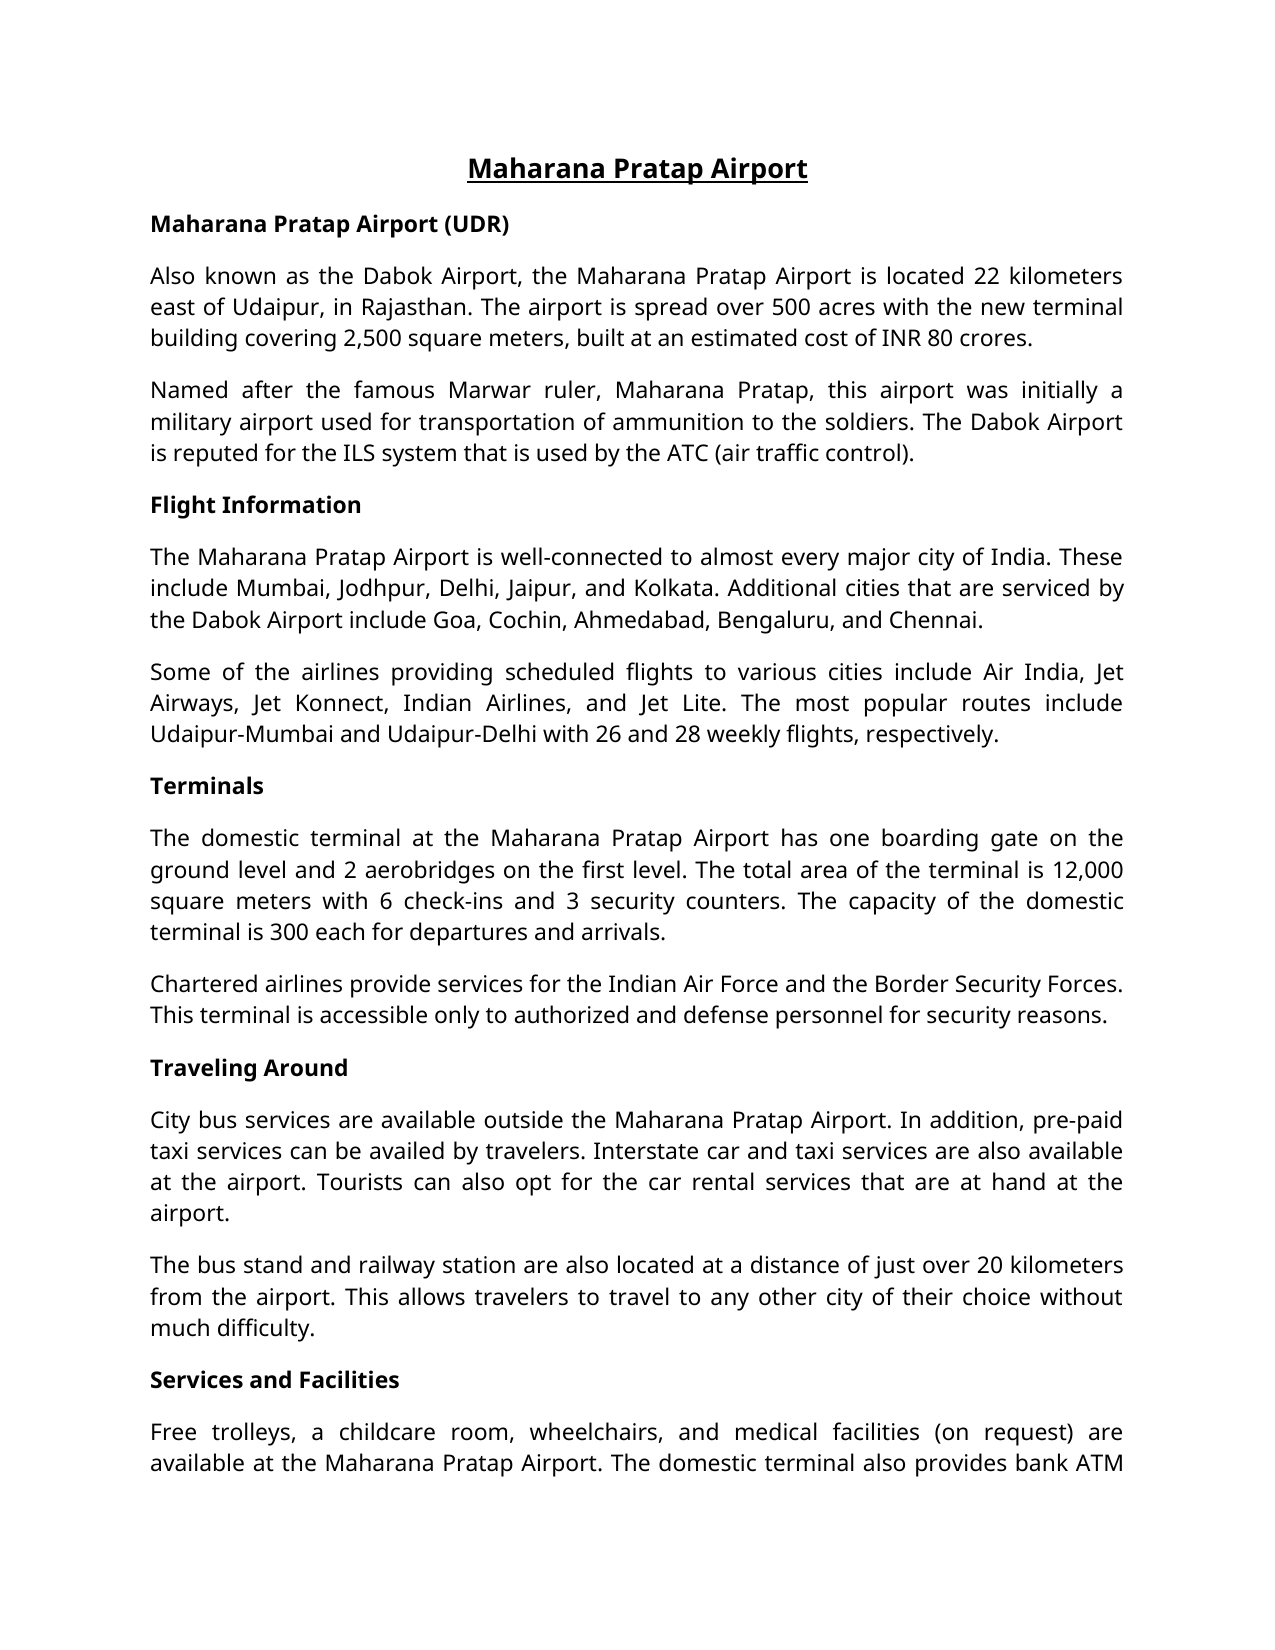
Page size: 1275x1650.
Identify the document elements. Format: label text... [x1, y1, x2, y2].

text The bus stand and railway station are also located at a distance of just over 20 kilometers from the airport. This allows travelers to travel to any other city of their choice without much difficulty. [150, 1249, 1125, 1343]
text Traveling Around [150, 1051, 1125, 1083]
text City bus services are available outside the Maharana Pratap Airport. In addition, pre-paid taxi services can be availed by travelers. Interstate car and taxi services are also available at the airport. Tourists can also opt for the car rental services that are at hand at the airport. [150, 1103, 1125, 1228]
text Services and Facilities [150, 1364, 1125, 1395]
text Some of the airlines providing scheduled flights to various cities include Air India, Jet Airways, Jet Konnect, Indian Airlines, and Jet Lite. The most popular routes include Udaipur-Mumbai and Udaipur-Delhi with 26 and 28 weekly flights, respectively. [150, 656, 1125, 749]
text The Maharana Pratap Airport is well-connected to almost every major city of India. These include Mumbai, Jodhpur, Delhi, Jaipur, and Kolkata. Additional cities that are serviced by the Dabok Airport include Goa, Cochin, Ahmedabad, Bengaluru, and Chennai. [150, 541, 1125, 635]
text The domestic terminal at the Maharana Pratap Airport has one boarding gate on the ground level and 2 aerobridges on the first level. The total area of the terminal is 12,000 square meters with 6 check-ins and 3 security counters. The capacity of the domestic terminal is 300 each for departures and arrivals. [150, 822, 1125, 947]
text Named after the famous Marwar ruler, Maharana Pratap, this airport was initially a military airport used for transportation of ammunition to the soldiers. The Dabok Airport is reputed for the ILS system that is used by the ATC (air traffic control). [150, 374, 1125, 468]
text Flight Information [150, 489, 1125, 520]
text Chartered airlines provide services for the Indian Air Force and the Border Security Forces. This terminal is accessible only to authorized and defense personnel for security reasons. [150, 968, 1125, 1031]
text Terminals [150, 770, 1125, 801]
text Maharana Pratap Airport (UDR) [150, 208, 1125, 239]
text Maharana Pratap Airport [150, 150, 1125, 187]
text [150, 1416, 1125, 1478]
text Also known as the Dabok Airport, the Maharana Pratap Airport is located 22 kilometers east of Udaipur, in Rajasthan. The airport is spread over 500 acres with the new terminal building covering 2,500 square meters, built at an estimated cost of INR 80 crores. [150, 260, 1125, 353]
